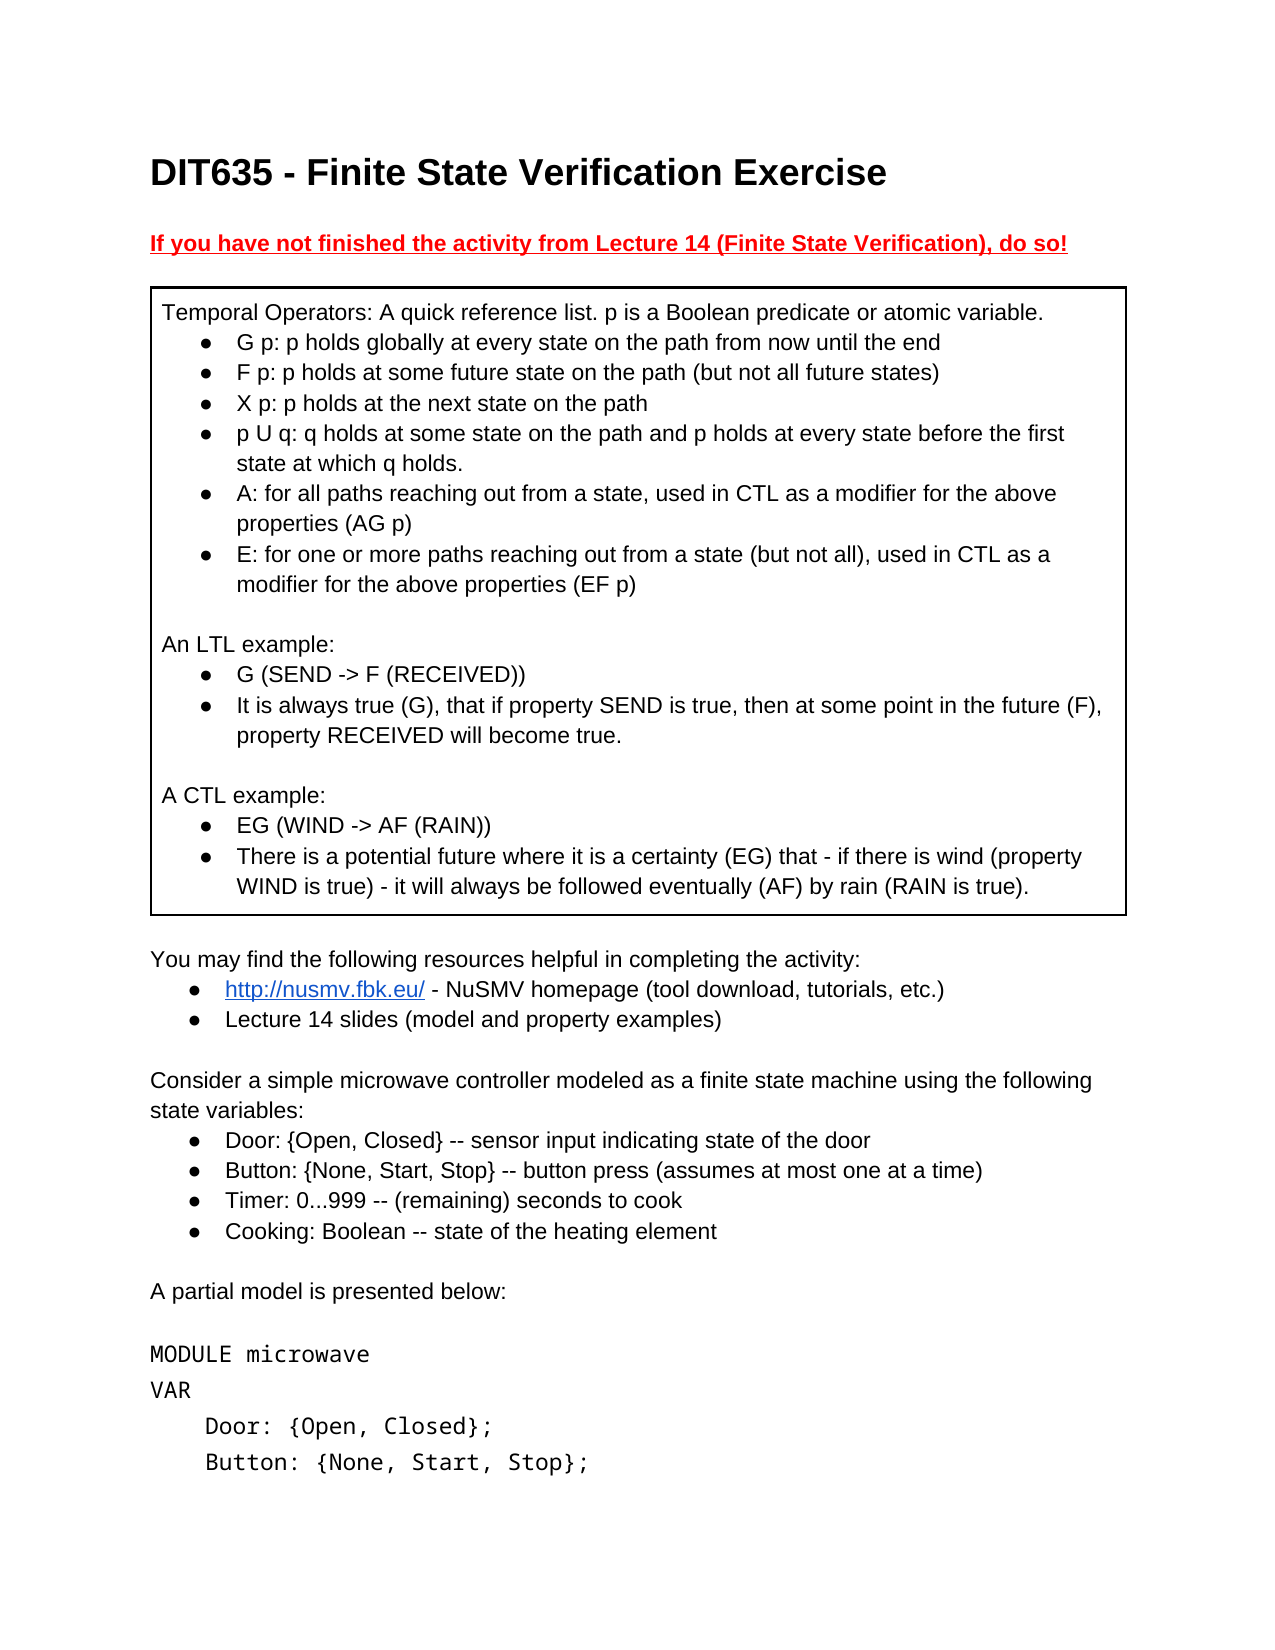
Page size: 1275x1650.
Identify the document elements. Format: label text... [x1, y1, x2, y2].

list http://nusmv.fbk.eu/ - NuSMV homepage (tool download, tutorials, etc.) [187, 976, 1125, 1002]
text MODULE microwave [150, 1338, 1125, 1370]
text A partial model is presented below: [150, 1278, 1125, 1304]
list Lecture 14 slides (model and property examples) [187, 1006, 1125, 1032]
text If you have not finished the activity from Lecture 14 (Finite State Verification), do so! [150, 230, 1125, 256]
list Door: {Open, Closed} -- sensor input indicating state of the door [187, 1127, 1125, 1153]
list Cooking: Boolean -- state of the heating element [187, 1218, 1125, 1244]
text VAR [150, 1374, 1125, 1406]
list Timer: 0...999 -- (remaining) seconds to cook [187, 1187, 1125, 1214]
table_header Temporal Operators: A quick reference list. p is a Boolean predicate or atomic variable. G p: p holds globally at every state on the path from now until the end F p: p holds at some future state on the path (but not all future states) X p: p holds at the next state on the path p U q: q holds at some state on the path and p holds at every state before the first state at which q holds. A: for all paths reaching out from a state, used in CTL as a modifier for the above properties (AG p) E: for one or more paths reaching out from a state (but not all), used in CTL as a modifier for the above properties (EF p) An LTL example: G (SEND -> F (RECEIVED)) It is always true (G), that if property SEND is true, then at some point in the future (F), property RECEIVED will become true. A CTL example: EG (WIND -> AF (RAIN)) There is a potential future where it is a certainty (EG) that - if there is wind (property WIND is true) - it will always be followed eventually (AF) by rain (RAIN is true). [152, 289, 1125, 913]
text Consider a simple microwave controller modeled as a finite state machine using the following state variables: [150, 1067, 1125, 1123]
list Button: {None, Start, Stop} -- button press (assumes at most one at a time) [187, 1157, 1125, 1183]
text You may find the following resources helpful in completing the activity: [150, 946, 1125, 972]
text Button: {None, Start, Stop}; [150, 1446, 1125, 1477]
text Door: {Open, Closed}; [150, 1410, 1125, 1442]
text DIT635 - Finite State Verification Exercise [150, 150, 1125, 193]
